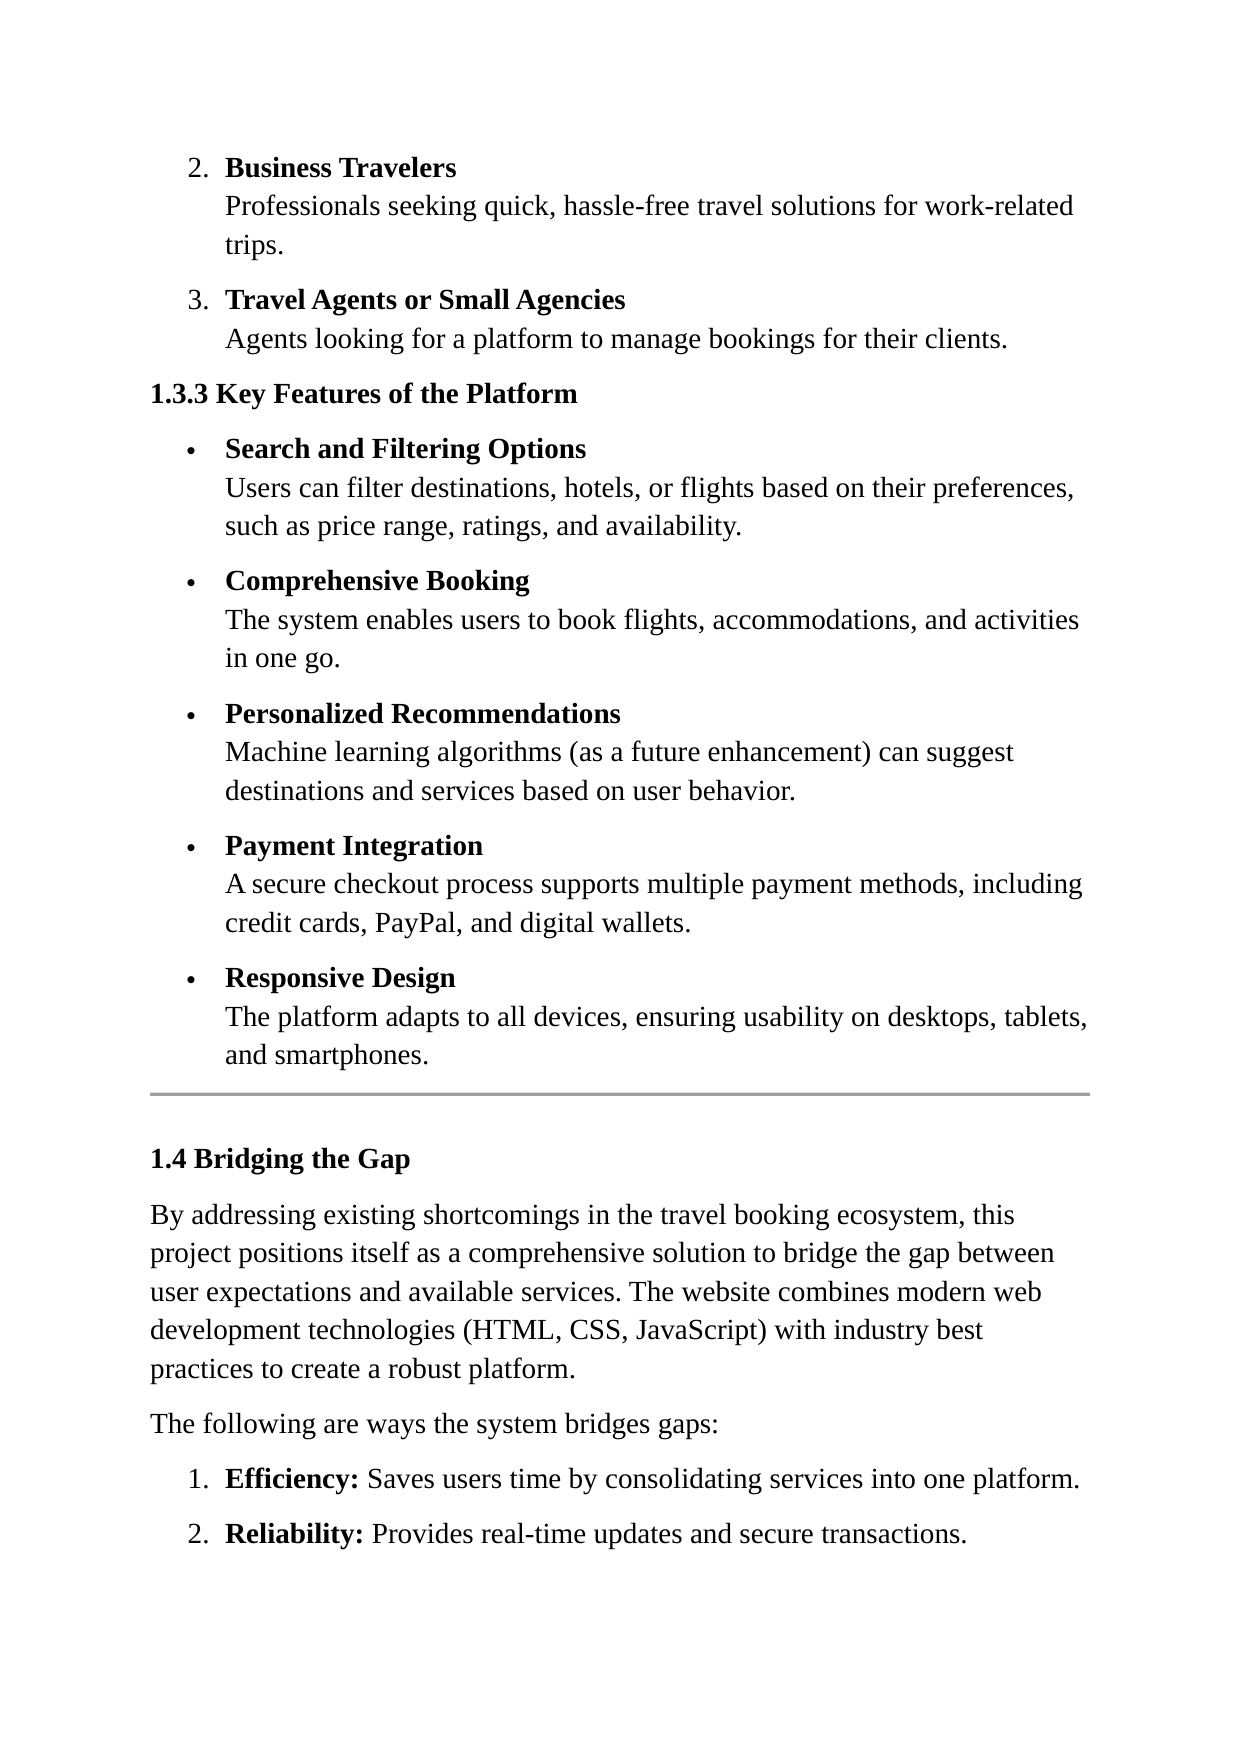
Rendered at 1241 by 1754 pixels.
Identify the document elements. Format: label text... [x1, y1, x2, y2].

list Efficiency: Saves users time by consolidating services into one platform. [187, 1461, 1090, 1495]
text By addressing existing shortcomings in the travel booking ecosystem, this project positions itself as a comprehensive solution to bridge the gap between user expectations and available services. The website combines modern web development technologies (HTML, CSS, JavaScript) with industry best practices to create a robust platform. [150, 1197, 1090, 1384]
list Search and Filtering Options Users can filter destinations, hotels, or flights based on their preferences, such as price range, ratings, and availability. [187, 431, 1090, 542]
list Payment Integration A secure checkout process supports multiple payment methods, including credit cards, PayPal, and digital wallets. [187, 828, 1090, 939]
text The following are ways the system bridges gaps: [150, 1406, 1090, 1440]
list Comprehensive Booking The system enables users to book flights, accommodations, and activities in one go. [187, 563, 1090, 674]
list Responsive Design The platform adapts to all devices, ensuring usability on desktops, tablets, and smartphones. [187, 960, 1090, 1071]
list Business Travelers Professionals seeking quick, hassle-free travel solutions for work-related trips. [187, 150, 1090, 261]
list Reliability: Provides real-time updates and secure transactions. [187, 1517, 1090, 1550]
list Travel Agents or Small Agencies Agents looking for a platform to manage bookings for their clients. [187, 282, 1090, 354]
text 1.3.3 Key Features of the Platform [150, 376, 1090, 409]
text 1.4 Bridging the Gap [150, 1142, 1090, 1175]
list Personalized Recommendations Machine learning algorithms (as a future enhancement) can suggest destinations and services based on user behavior. [187, 696, 1090, 806]
